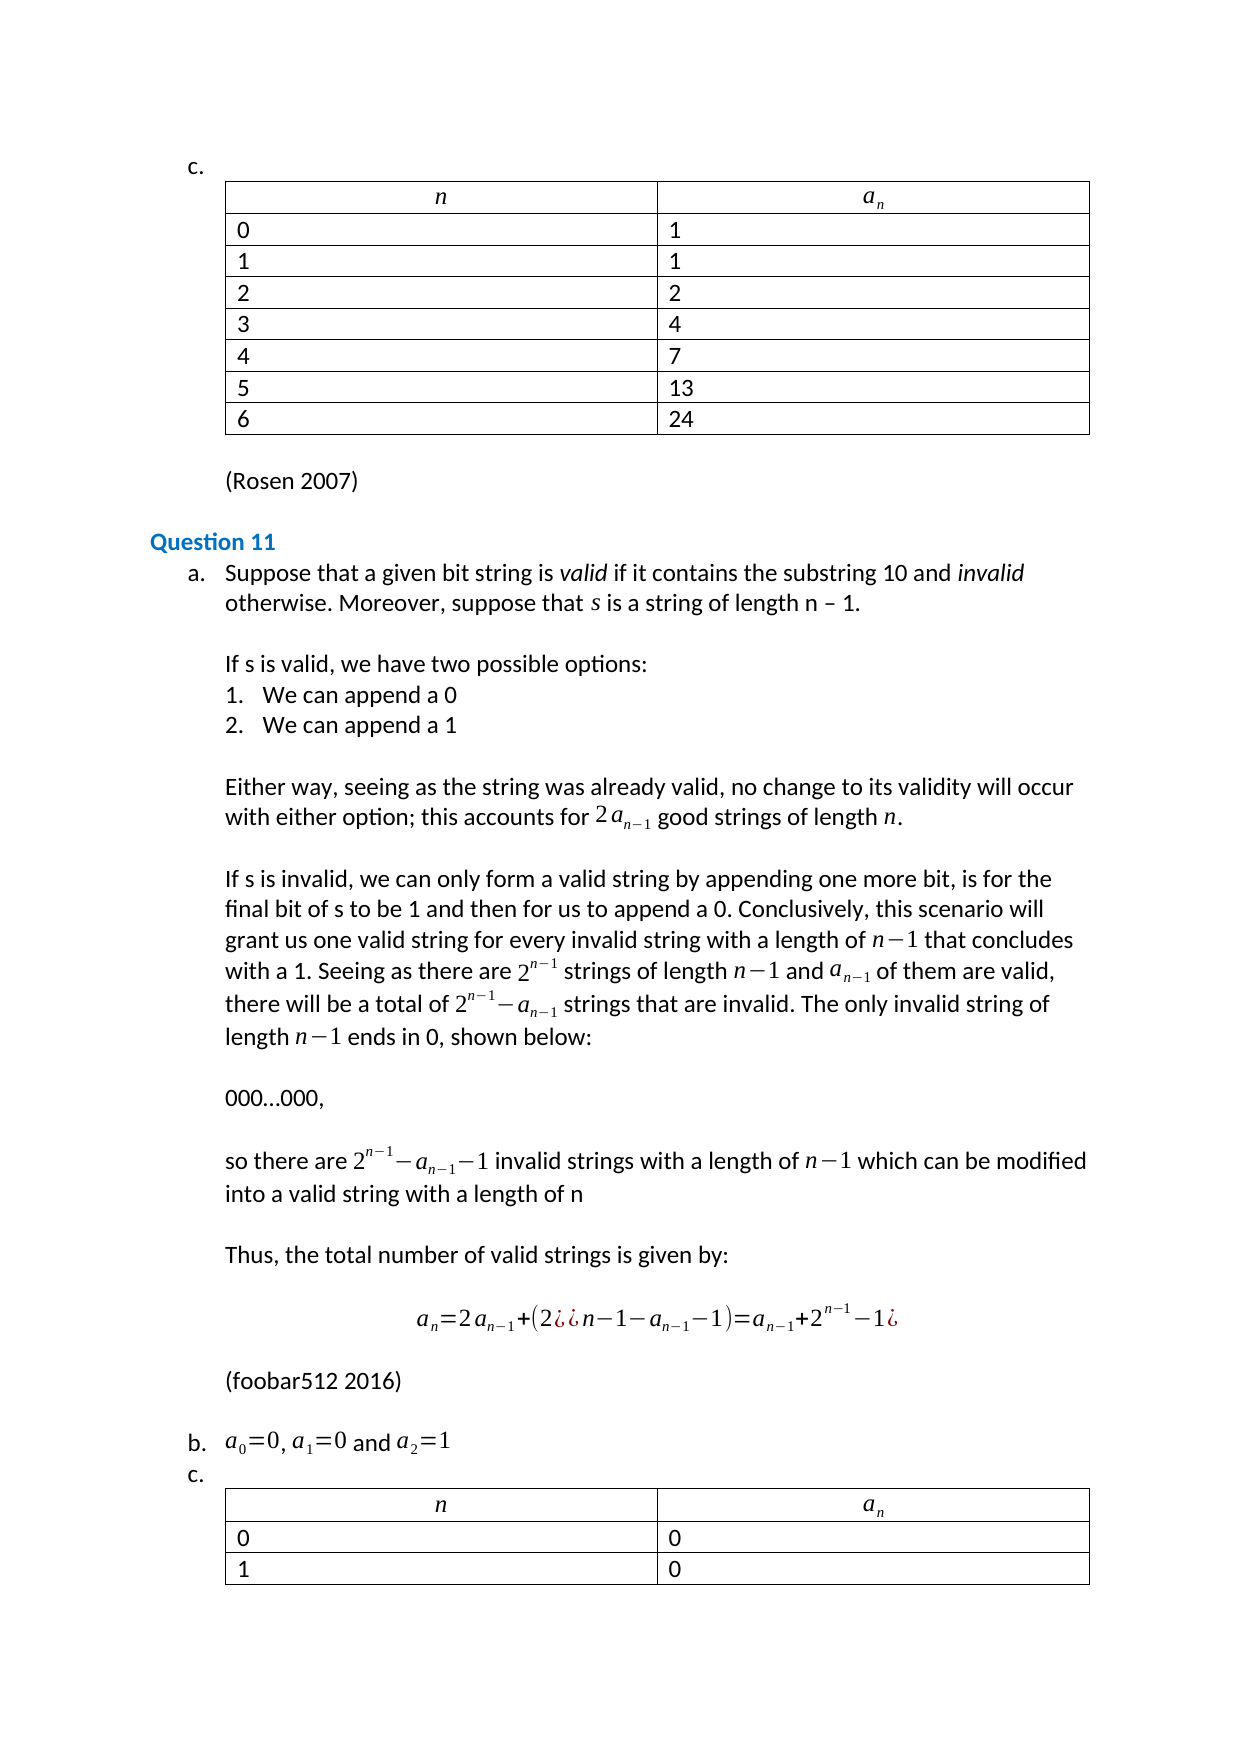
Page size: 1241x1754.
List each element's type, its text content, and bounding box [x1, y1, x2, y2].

text so there are invalid strings with a length of which can be modified into a valid string with a length of n [225, 1143, 1090, 1208]
table_cell 0 [658, 1522, 1089, 1552]
text Thus, the total number of valid strings is given by: [225, 1239, 1090, 1269]
text Either way, seeing as the string was already valid, no change to its validity will occur with either option; this accounts for good strings of length . If s is invalid, we can only form a valid string by appending one more bit, is for the final bit of s to be 1 and then for us to append a 0. Conclusively, this scenario will grant us one valid string for every invalid string with a length of that concludes with a 1. Seeing as there are strings of length and of them are valid, there will be a total of strings that are invalid. The only invalid string of length ends in 0, shown below: 000…000, [225, 771, 1090, 1143]
list , and [187, 1426, 1090, 1458]
text Question 11 [150, 526, 1090, 557]
table_cell 2 [226, 277, 657, 308]
table_cell 1 [658, 214, 1089, 244]
table_header [658, 182, 1089, 213]
table_cell 5 [226, 372, 657, 402]
table_cell 3 [226, 309, 657, 339]
list Suppose that a given bit string is valid if it contains the substring 10 and invalid otherwise. Moreover, suppose that is a string of length n – 1. If s is valid, we have two possible options: [187, 557, 1090, 679]
table_header [226, 182, 657, 213]
table_cell 1 [226, 246, 657, 276]
list We can append a 0 [225, 679, 1090, 709]
table_cell 0 [658, 1553, 1089, 1584]
table_header [226, 1489, 657, 1521]
list (foobar512 2016) [225, 1365, 1090, 1426]
table_cell 1 [226, 1553, 657, 1584]
list We can append a 1 [225, 709, 1090, 740]
table_cell 6 [226, 403, 657, 434]
table_cell 0 [226, 1522, 657, 1552]
table_header [658, 1489, 1089, 1521]
table_cell 0 [226, 214, 657, 244]
table_cell 4 [658, 309, 1089, 339]
table_cell 13 [658, 372, 1089, 402]
table_cell 1 [658, 246, 1089, 276]
list (Rosen 2007) [225, 465, 1090, 496]
table_cell 24 [658, 403, 1089, 434]
table_cell 4 [226, 340, 657, 371]
table_cell 2 [658, 277, 1089, 308]
table_cell 7 [658, 340, 1089, 371]
